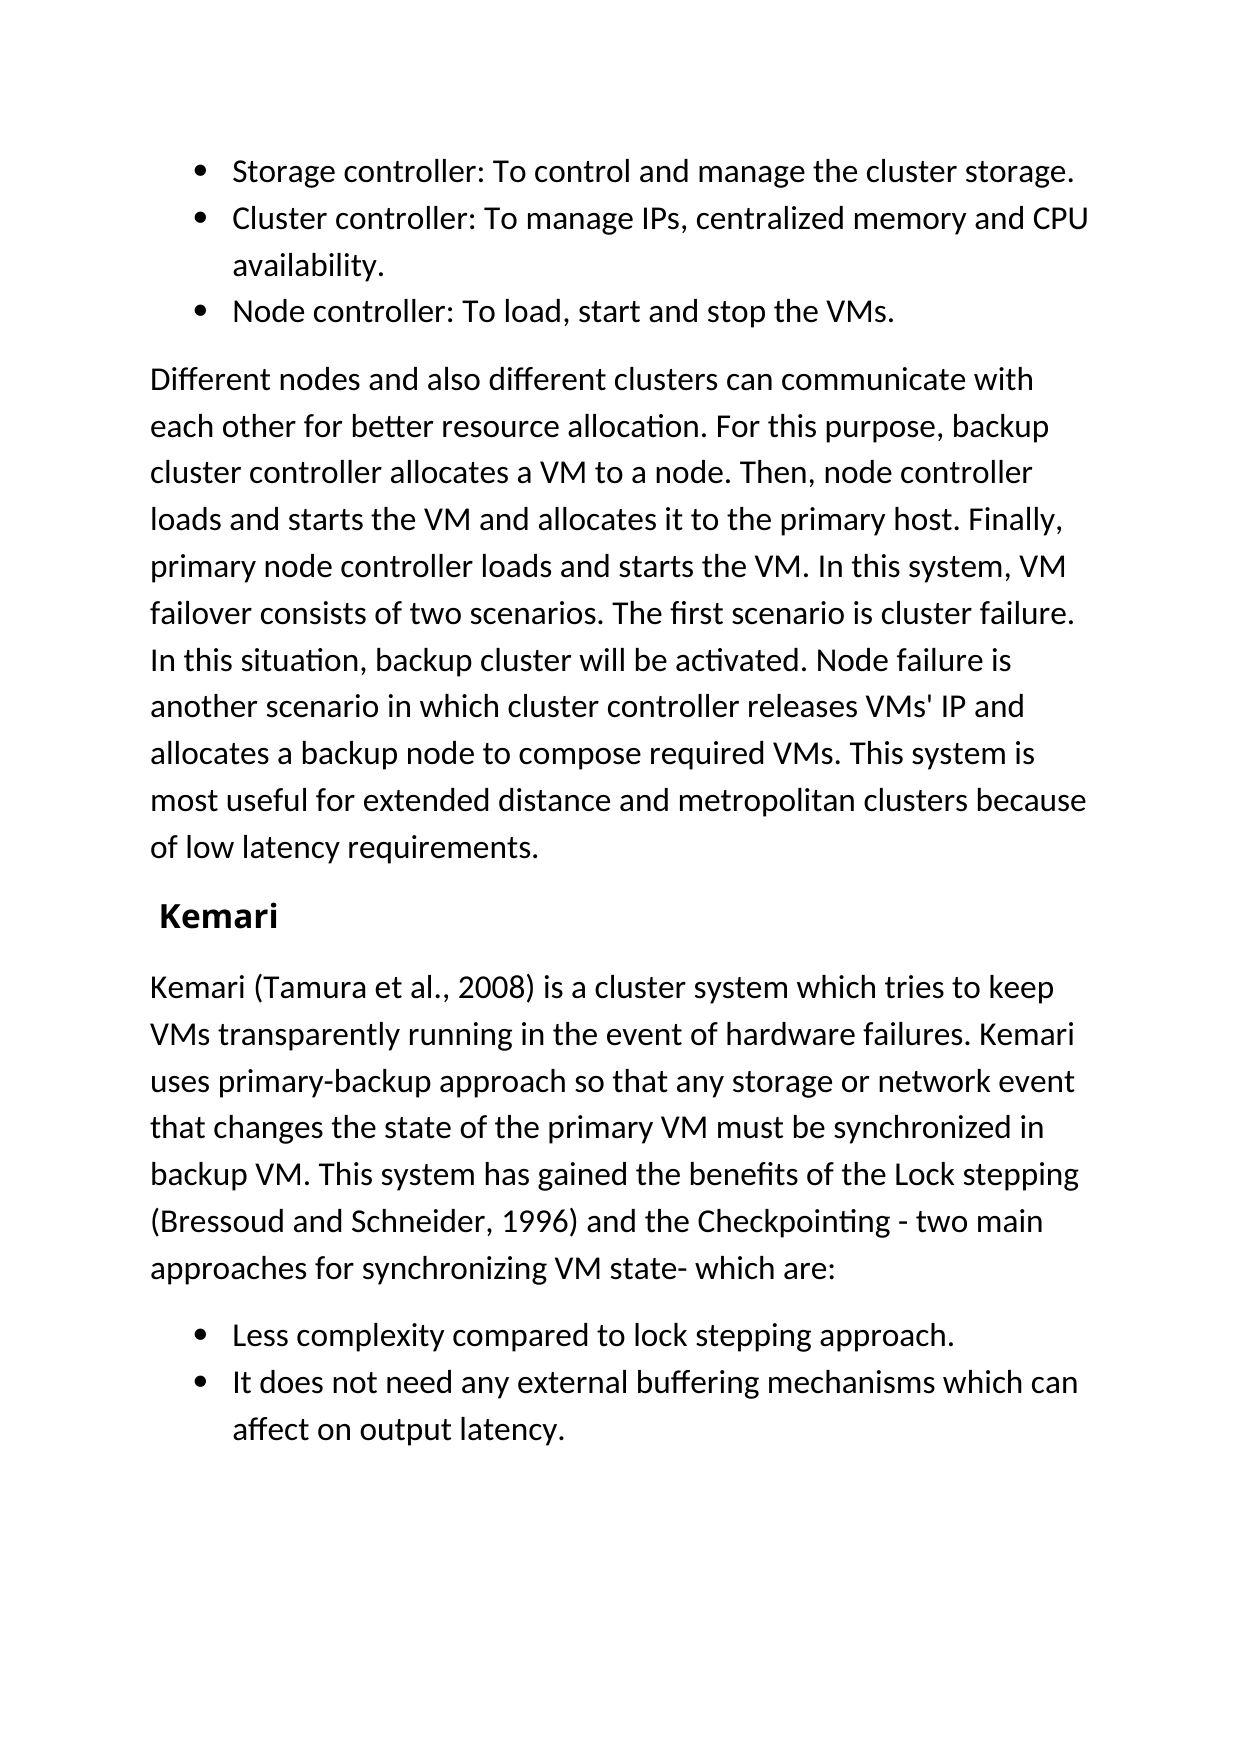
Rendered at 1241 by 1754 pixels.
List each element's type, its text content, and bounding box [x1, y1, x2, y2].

list Storage controller: To control and manage the cluster storage. [194, 150, 1090, 191]
list Less complexity compared to lock stepping approach. [194, 1314, 1090, 1355]
text Different nodes and also different clusters can communicate with each other for better resource allocation. For this purpose, backup cluster controller allocates a VM to a node. Then, node controller loads and starts the VM and allocates it to the primary host. Finally, primary node controller loads and starts the VM. In this system, VM failover consists of two scenarios. The first scenario is cluster failure. In this situation, backup cluster will be activated. Node failure is another scenario in which cluster controller releases VMs' IP and allocates a backup node to compose required VMs. This system is most useful for extended distance and metropolitan clusters because of low latency requirements. [150, 358, 1090, 866]
list Node controller: To load, start and stop the VMs. [194, 290, 1090, 331]
text Kemari (Tamura et al., 2008) is a cluster system which tries to keep VMs transparently running in the event of hardware failures. Kemari uses primary-backup approach so that any storage or network event that changes the state of the primary VM must be synchronized in backup VM. This system has gained the benefits of the Lock stepping (Bressoud and Schneider, 1996) and the Checkpointing - two main approaches for synchronizing VM state- which are: [150, 966, 1090, 1288]
list It does not need any external buffering mechanisms which can affect on output latency. [194, 1361, 1090, 1449]
text Kemari [150, 893, 1090, 939]
list Cluster controller: To manage IPs, centralized memory and CPU availability. [194, 197, 1090, 284]
